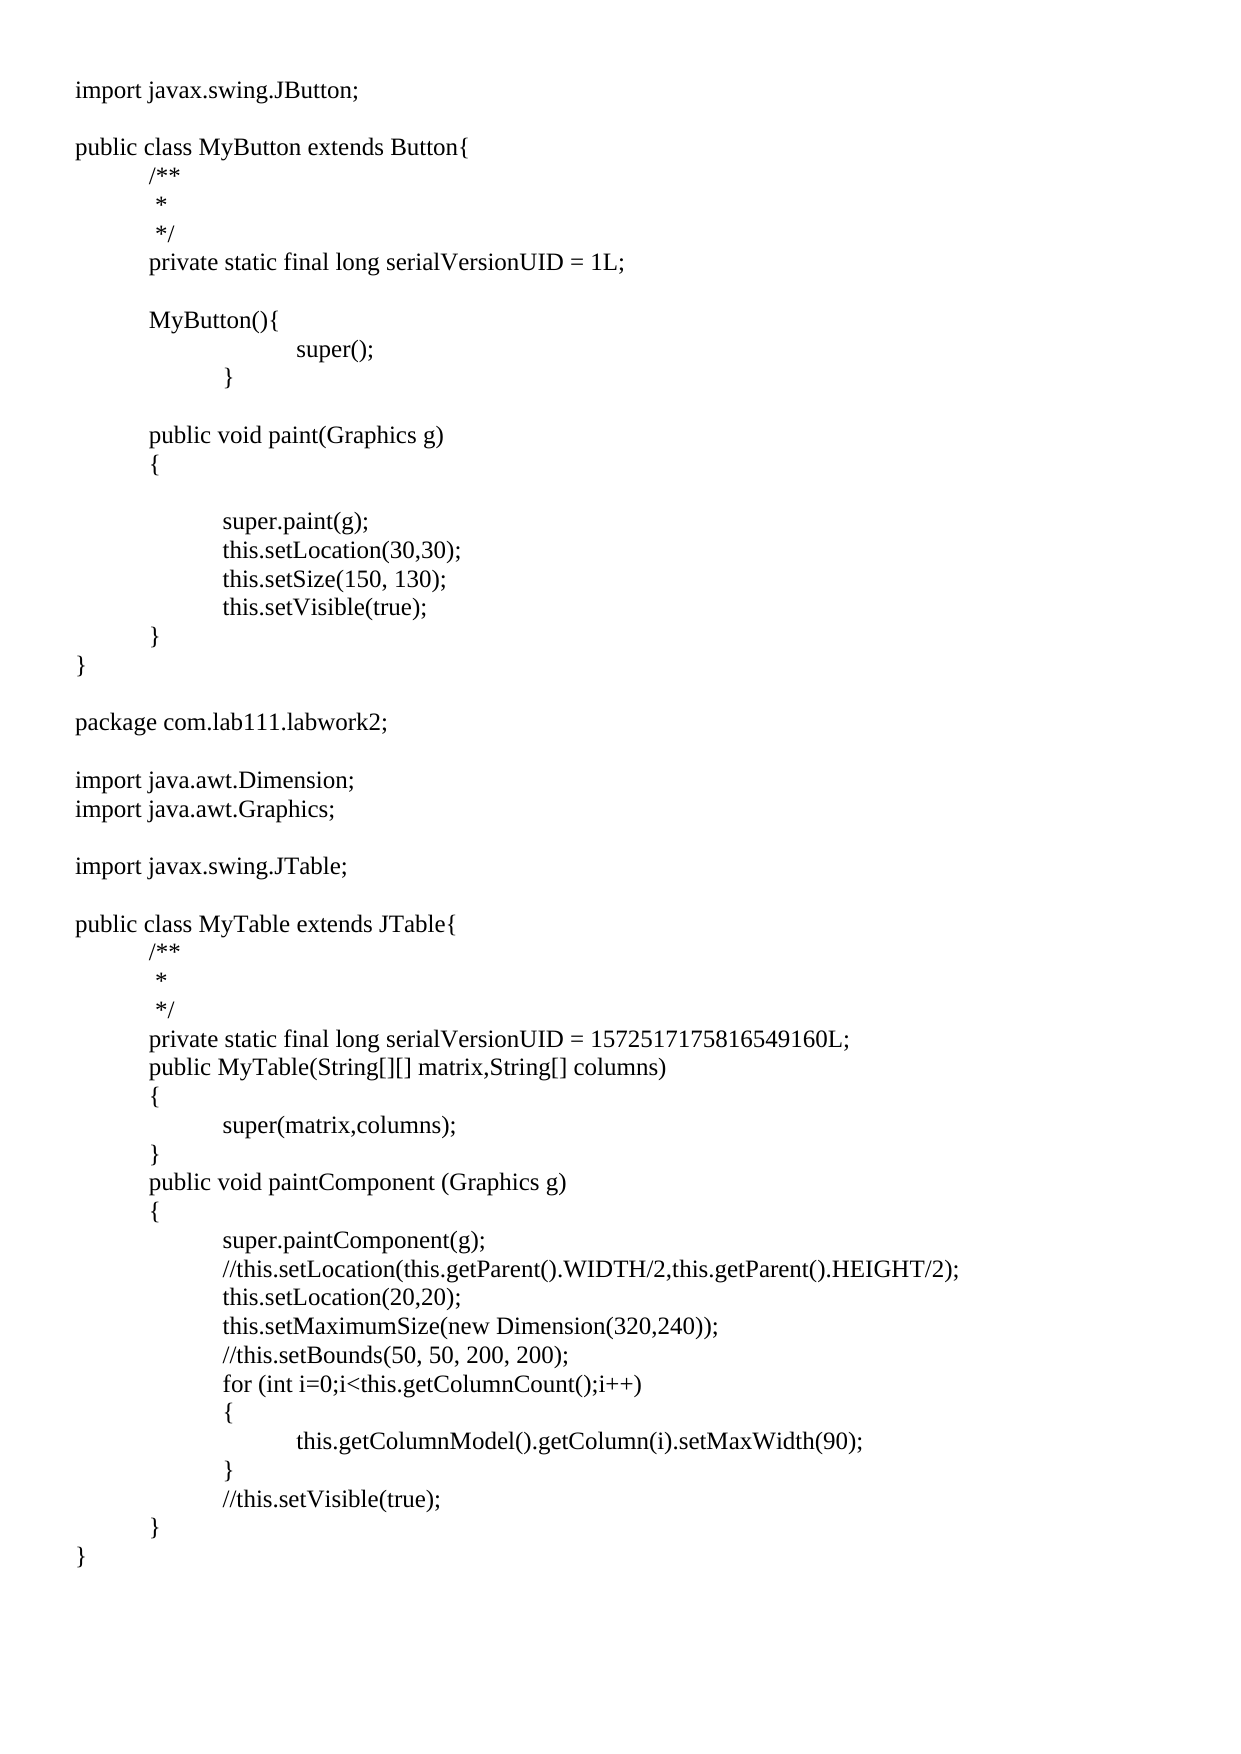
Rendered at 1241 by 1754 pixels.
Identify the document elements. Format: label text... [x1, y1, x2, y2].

text } [75, 1541, 1165, 1570]
text /** [75, 937, 1165, 966]
text } [75, 1512, 1165, 1541]
text super(matrix,columns); [75, 1110, 1165, 1139]
text import javax.swing.JTable; [75, 851, 1165, 880]
text } [75, 1139, 1165, 1167]
text //this.setBounds(50, 50, 200, 200); [75, 1340, 1165, 1369]
text MyButton(){ [75, 305, 1165, 334]
text this.setLocation(20,20); [75, 1282, 1165, 1311]
text import javax.swing.JButton; [75, 75, 1165, 104]
text this.setVisible(true); [75, 592, 1165, 621]
text * [75, 190, 1165, 219]
text //this.setVisible(true); [75, 1484, 1165, 1512]
text } [75, 650, 1165, 679]
text } [75, 621, 1165, 650]
text package com.lab111.labwork2; [75, 707, 1165, 736]
text //this.setLocation(this.getParent().WIDTH/2,this.getParent().HEIGHT/2); [75, 1254, 1165, 1282]
text } [75, 1455, 1165, 1484]
text { [75, 449, 1165, 477]
text super(); [75, 334, 1165, 362]
text { [75, 1397, 1165, 1426]
text private static final long serialVersionUID = 1572517175816549160L; [75, 1024, 1165, 1052]
text public void paintComponent (Graphics g) [75, 1167, 1165, 1196]
text for (int i=0;i<this.getColumnCount();i++) [75, 1369, 1165, 1397]
text /** [75, 161, 1165, 190]
text import java.awt.Graphics; [75, 794, 1165, 822]
text } [75, 362, 1165, 391]
text import java.awt.Dimension; [75, 765, 1165, 794]
text * [75, 966, 1165, 995]
text public class MyButton extends Button{ [75, 132, 1165, 161]
text super.paintComponent(g); [75, 1225, 1165, 1254]
text public void paint(Graphics g) [75, 420, 1165, 449]
text public class MyTable extends JTable{ [75, 909, 1165, 937]
text this.setLocation(30,30); [75, 535, 1165, 564]
text private static final long serialVersionUID = 1L; [75, 247, 1165, 276]
text this.setMaximumSize(new Dimension(320,240)); [75, 1311, 1165, 1340]
text this.setSize(150, 130); [75, 564, 1165, 592]
text */ [75, 995, 1165, 1024]
text */ [75, 219, 1165, 247]
text this.getColumnModel().getColumn(i).setMaxWidth(90); [75, 1426, 1165, 1455]
text { [75, 1196, 1165, 1225]
text public MyTable(String[][] matrix,String[] columns) [75, 1052, 1165, 1081]
text super.paint(g); [75, 506, 1165, 535]
text { [75, 1081, 1165, 1110]
